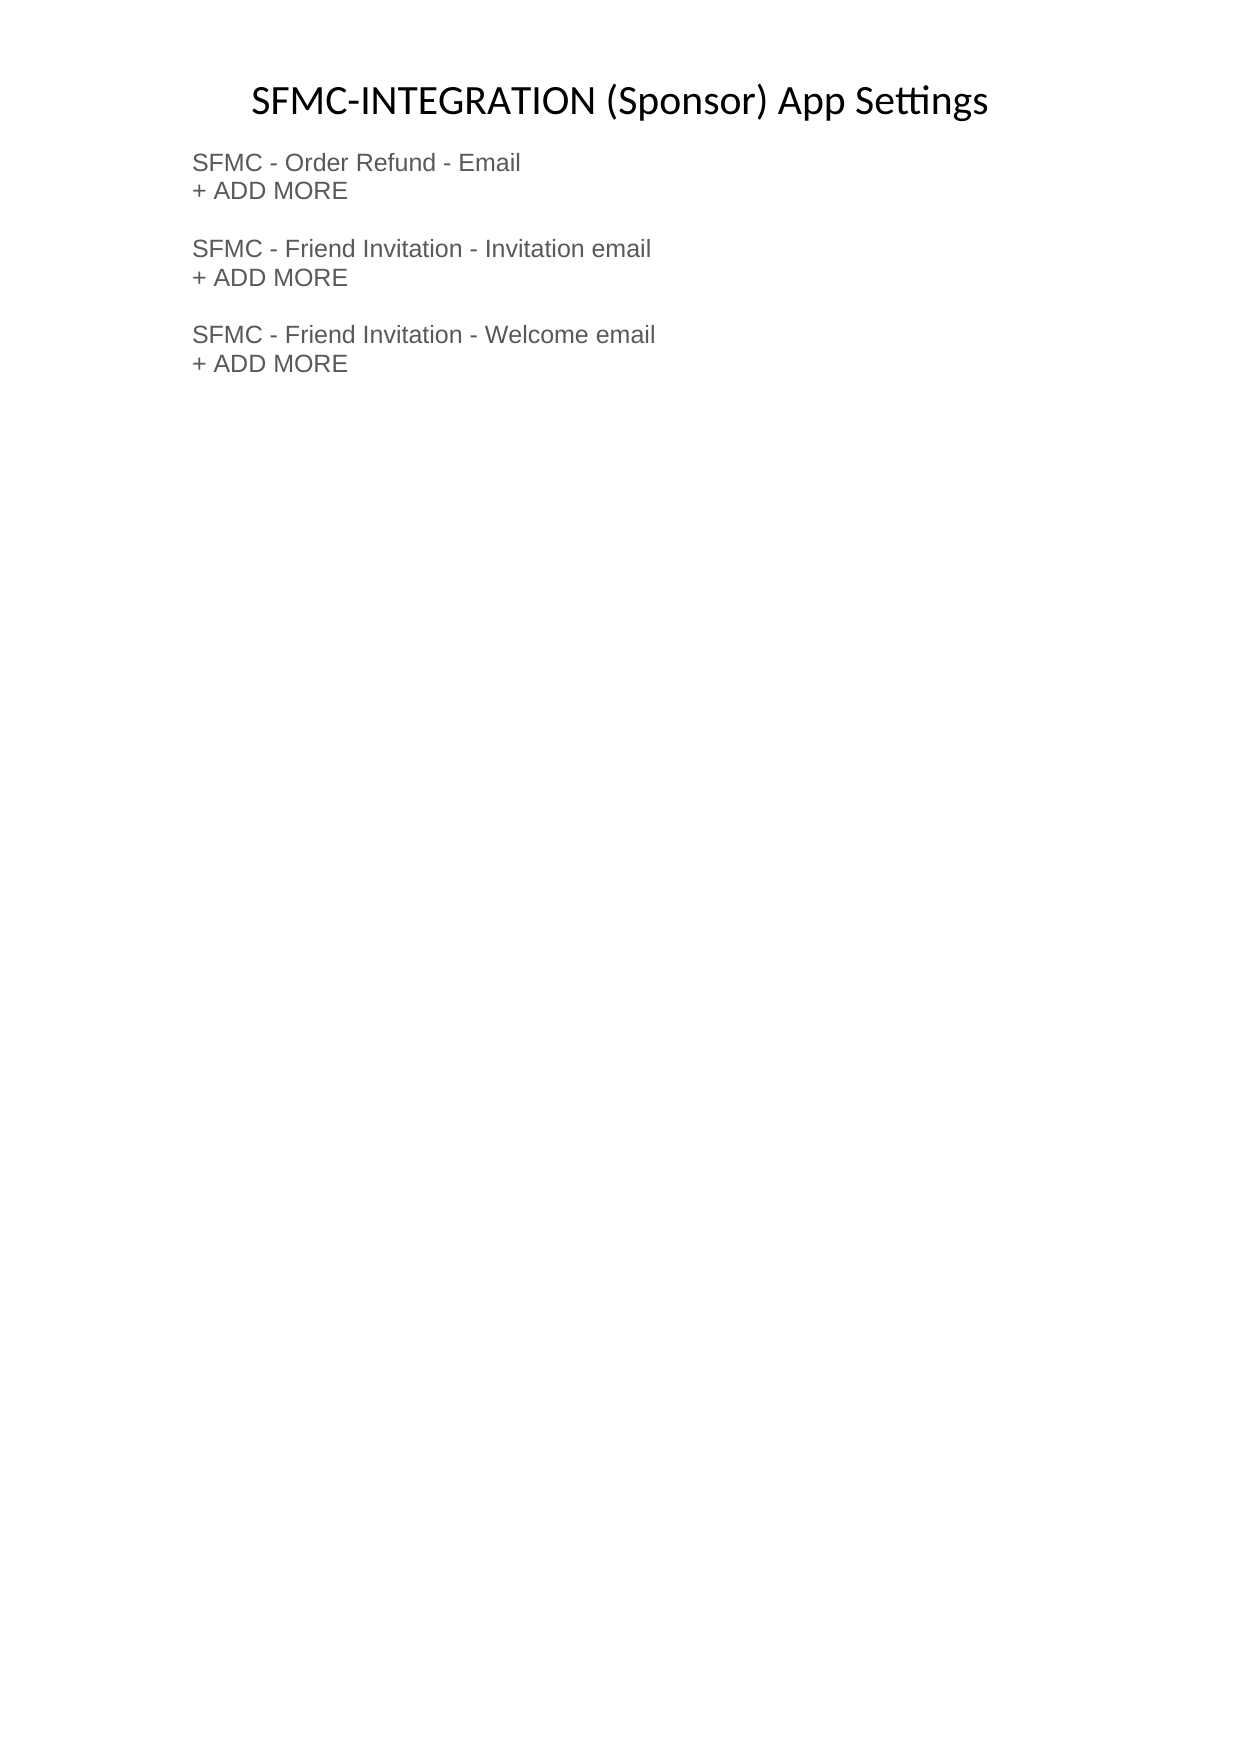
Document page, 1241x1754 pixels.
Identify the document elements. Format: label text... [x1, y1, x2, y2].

text SFMC - Friend Invitation - Welcome email [192, 320, 1122, 349]
text + ADD MORE [192, 176, 1122, 205]
text + ADD MORE [192, 263, 1122, 291]
text SFMC - Friend Invitation - Invitation email [192, 234, 1122, 263]
text + ADD MORE [192, 349, 1122, 378]
text SFMC - Order Refund - Email [192, 148, 1122, 176]
